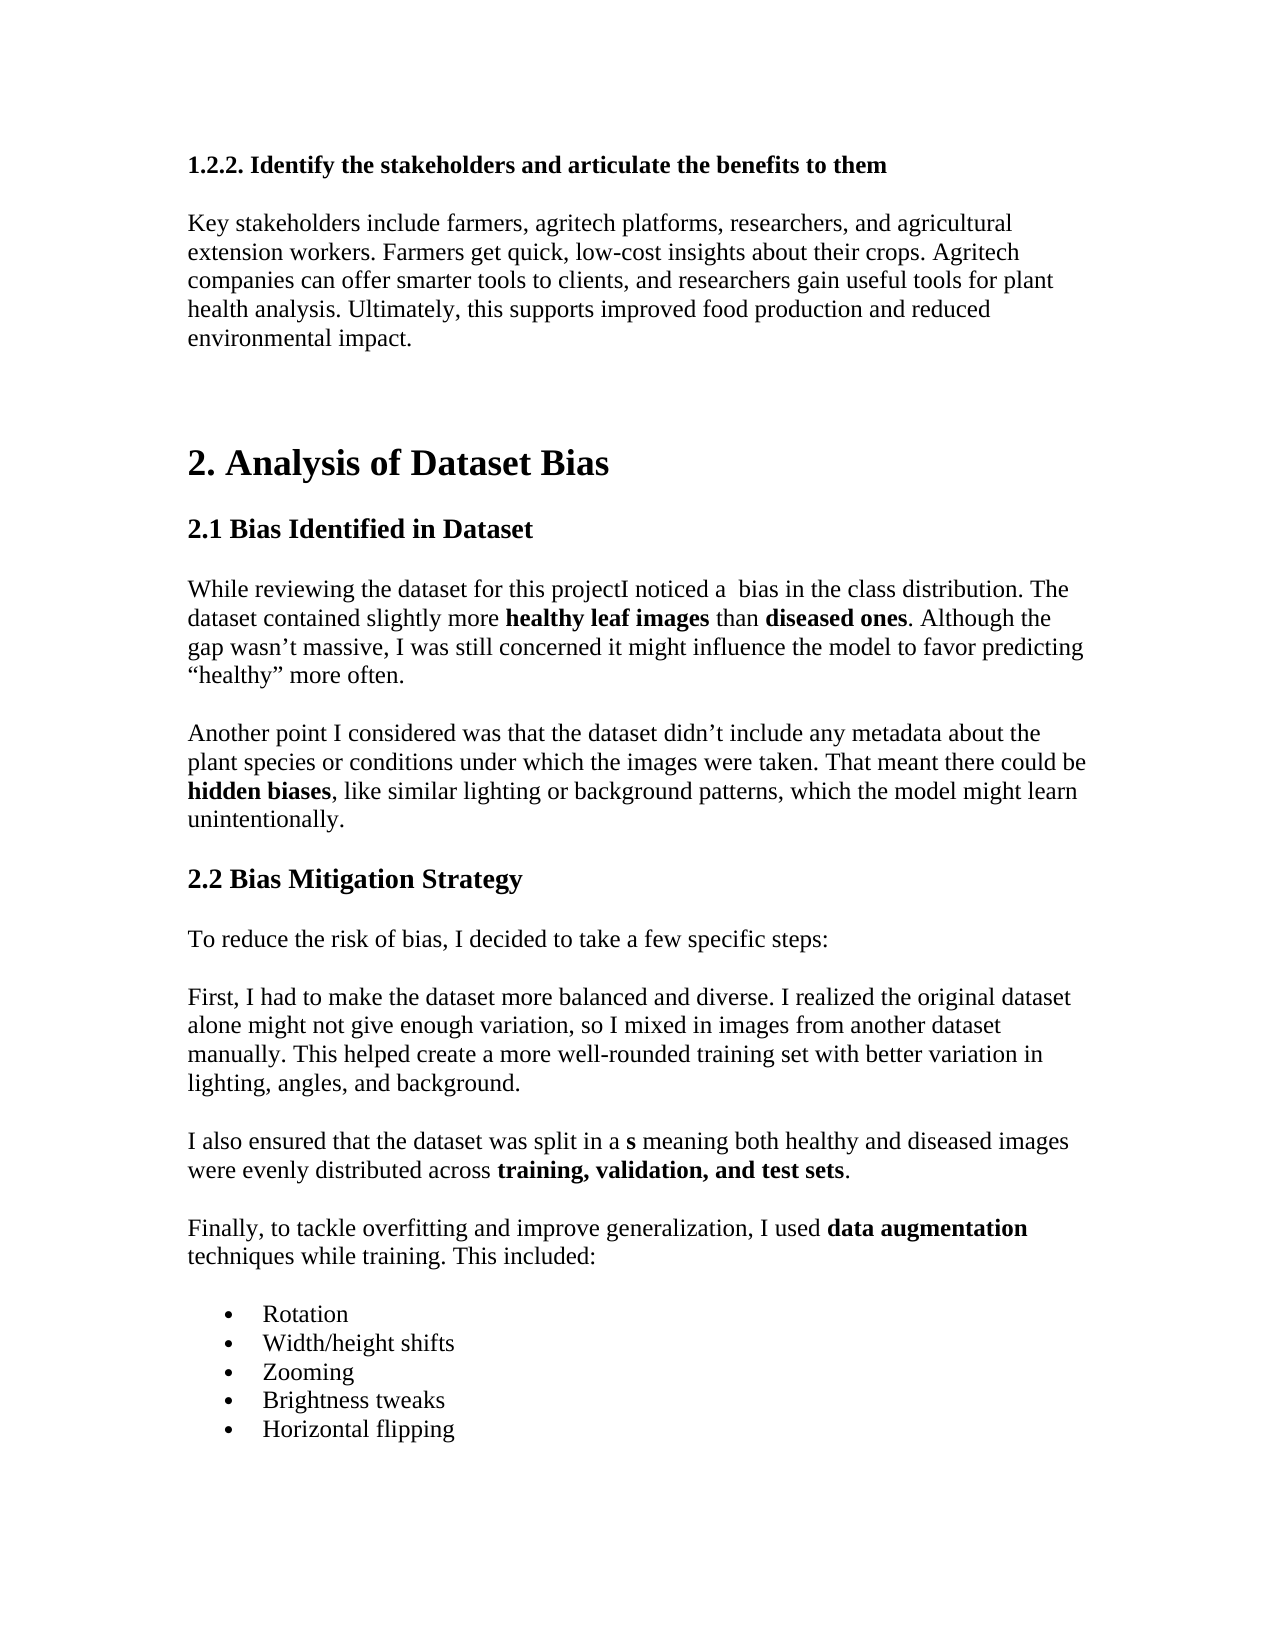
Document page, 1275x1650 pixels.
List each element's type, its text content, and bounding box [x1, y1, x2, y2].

text First, I had to make the dataset more balanced and diverse. I realized the original dataset alone might not give enough variation, so I mixed in images from another dataset manually. This helped create a more well-rounded training set with better variation in lighting, angles, and background. [187, 982, 1087, 1097]
text Finally, to tackle overfitting and improve generalization, I used data augmentation techniques while training. This included: [187, 1213, 1087, 1270]
text 1.2.2. Identify the stakeholders and articulate the benefits to them [187, 150, 1087, 179]
list Rotation [225, 1299, 1087, 1328]
list Zooming [225, 1357, 1087, 1386]
text Another point I considered was that the dataset didn’t include any metadata about the plant species or conditions under which the images were taken. That meant there could be hidden biases, like similar lighting or background patterns, which the model might learn unintentionally. [187, 718, 1087, 833]
list Brightness tweaks [225, 1386, 1087, 1414]
text To reduce the risk of bias, I decided to take a few specific steps: [187, 924, 1087, 953]
text I also ensured that the dataset was split in a s meaning both healthy and diseased images were evenly distributed across training, validation, and test sets. [187, 1126, 1087, 1183]
text 2. Analysis of Dataset Bias [187, 440, 1087, 483]
text Key stakeholders include farmers, agritech platforms, researchers, and agricultural extension workers. Farmers get quick, low-cost insights about their crops. Agritech companies can offer smarter tools to clients, and researchers gain useful tools for plant health analysis. Ultimately, this supports improved food production and reduced environmental impact. [187, 208, 1087, 352]
text 2.1 Bias Identified in Dataset [187, 512, 1087, 545]
text While reviewing the dataset for this projectI noticed a bias in the class distribution. The dataset contained slightly more healthy leaf images than diseased ones. Although the gap wasn’t massive, I was still concerned it might influence the model to favor predicting “healthy” more often. [187, 574, 1087, 689]
text 2.2 Bias Mitigation Strategy [187, 862, 1087, 895]
list Horizontal flipping [225, 1414, 1087, 1443]
list Width/height shifts [225, 1328, 1087, 1357]
